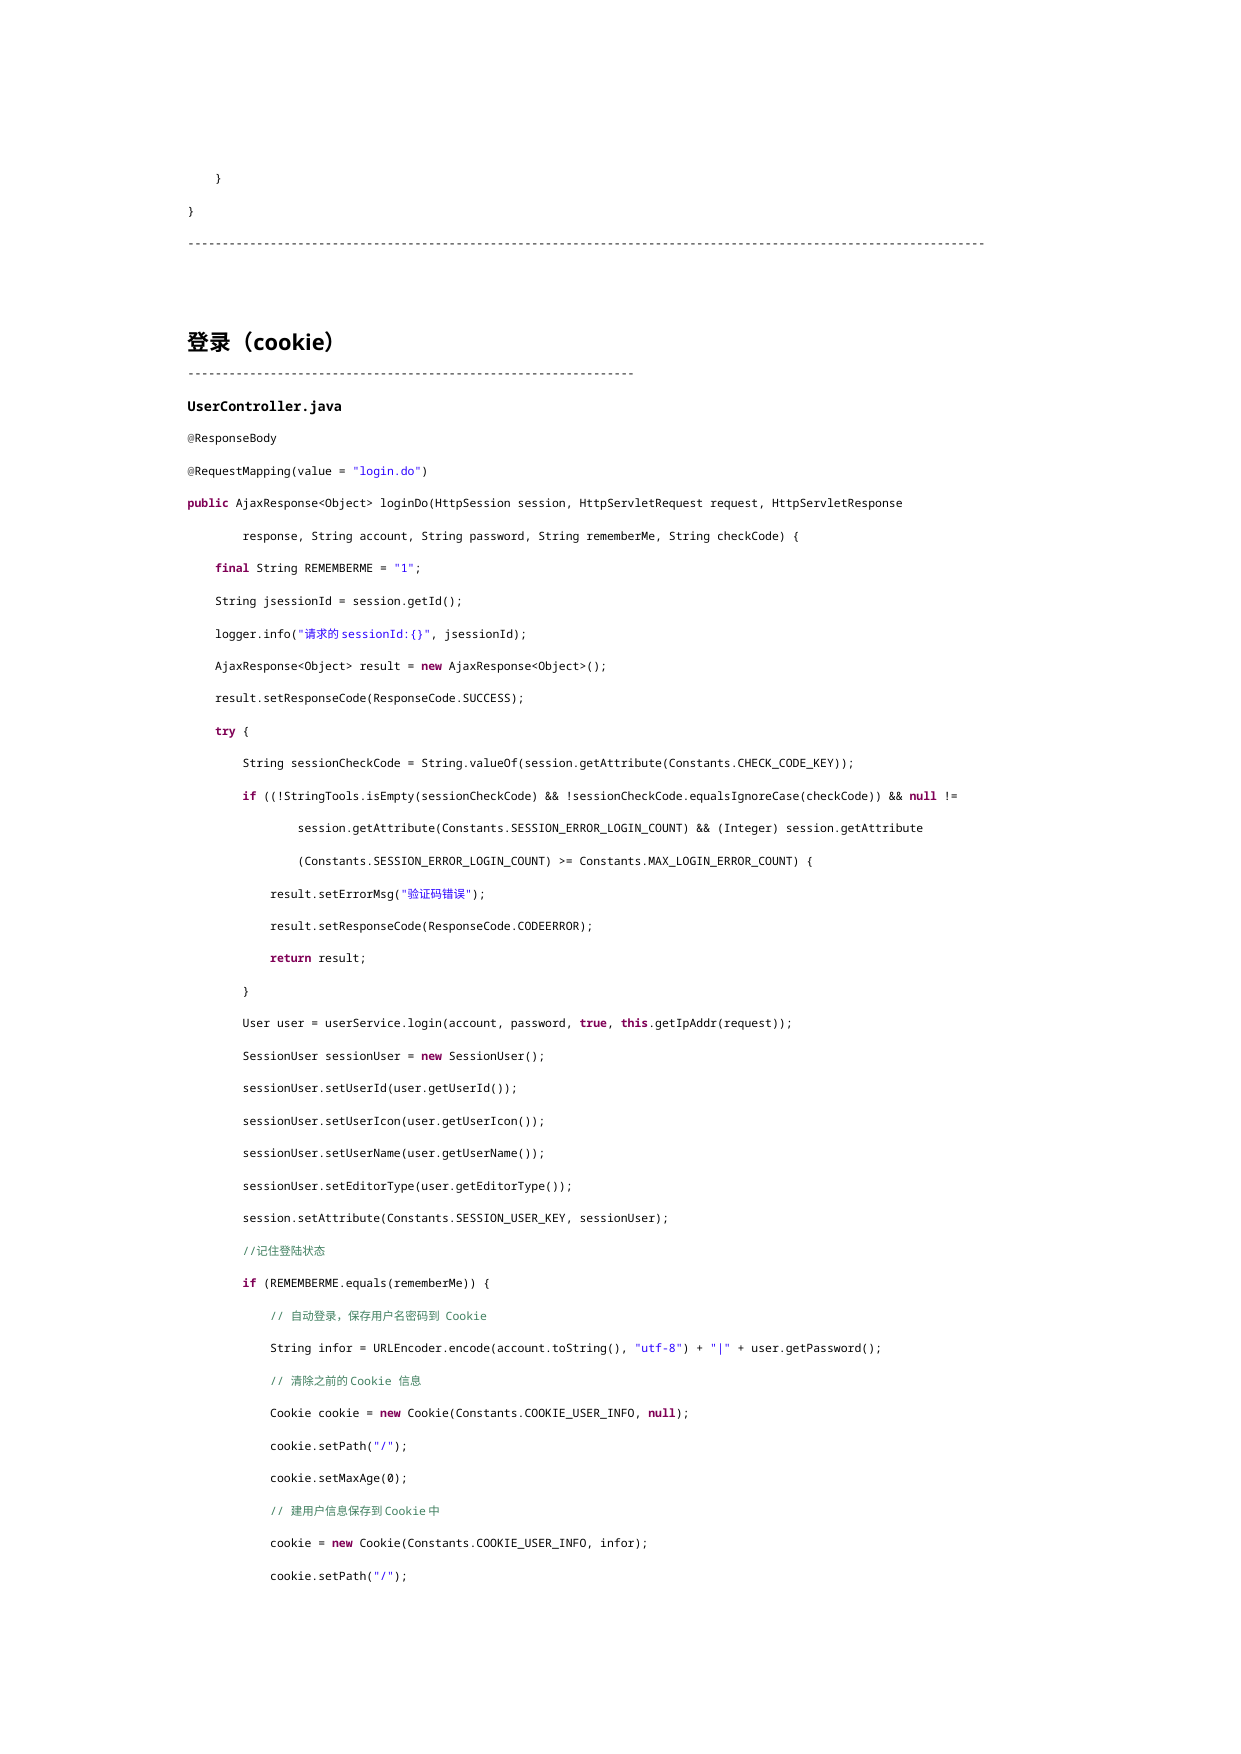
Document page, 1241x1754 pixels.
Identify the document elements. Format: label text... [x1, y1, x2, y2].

text // 建用户信息保存到Cookie中 [187, 1494, 1053, 1527]
text String jsessionId = session.getId(); [187, 584, 1053, 617]
text (Constants.SESSION_ERROR_LOGIN_COUNT) >= Constants.MAX_LOGIN_ERROR_COUNT) { [187, 844, 1053, 877]
text cookie.setMaxAge(0); [187, 1462, 1053, 1494]
text User user = userService.login(account, password, true, this.getIpAddr(request)); [187, 1007, 1053, 1039]
text if (REMEMBERME.equals(rememberMe)) { [187, 1267, 1053, 1299]
text String infor = URLEncoder.encode(account.toString(), "utf-8") + "|" + user.getPassword(); [187, 1332, 1053, 1364]
text @ResponseBody [187, 422, 1053, 454]
text session.setAttribute(Constants.SESSION_USER_KEY, sessionUser); [187, 1202, 1053, 1234]
text String sessionCheckCode = String.valueOf(session.getAttribute(Constants.CHECK_CODE_KEY)); [187, 747, 1053, 779]
text -------------------------------------------------------------------------------------------------------------------- [187, 227, 1053, 259]
text session.getAttribute(Constants.SESSION_ERROR_LOGIN_COUNT) && (Integer) session.getAttribute [187, 812, 1053, 844]
text } [187, 974, 1053, 1007]
text sessionUser.setUserId(user.getUserId()); [187, 1072, 1053, 1104]
text result.setResponseCode(ResponseCode.CODEERROR); [187, 909, 1053, 942]
text public AjaxResponse<Object> loginDo(HttpSession session, HttpServletRequest request, HttpServletResponse [187, 487, 1053, 519]
text cookie.setPath("/"); [187, 1559, 1053, 1592]
text cookie = new Cookie(Constants.COOKIE_USER_INFO, infor); [187, 1527, 1053, 1559]
text cookie.setPath("/"); [187, 1429, 1053, 1462]
text SessionUser sessionUser = new SessionUser(); [187, 1039, 1053, 1072]
text // 清除之前的Cookie 信息 [187, 1364, 1053, 1397]
text // 自动登录，保存用户名密码到 Cookie [187, 1299, 1053, 1332]
text try { [187, 714, 1053, 747]
text AjaxResponse<Object> result = new AjaxResponse<Object>(); [187, 649, 1053, 682]
text final String REMEMBERME = "1"; [187, 552, 1053, 584]
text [187, 1397, 1053, 1429]
text //记住登陆状态 [187, 1234, 1053, 1267]
text result.setErrorMsg("验证码错误"); [187, 877, 1053, 909]
text UserController.java [187, 389, 1053, 422]
text } [187, 194, 1053, 227]
text logger.info("请求的sessionId:{}", jsessionId); [187, 617, 1053, 649]
text if ((!StringTools.isEmpty(sessionCheckCode) && !sessionCheckCode.equalsIgnoreCase(checkCode)) && null != [187, 779, 1053, 812]
text sessionUser.setEditorType(user.getEditorType()); [187, 1169, 1053, 1202]
text sessionUser.setUserIcon(user.getUserIcon()); [187, 1104, 1053, 1137]
text @RequestMapping(value = "login.do") [187, 454, 1053, 487]
text result.setResponseCode(ResponseCode.SUCCESS); [187, 682, 1053, 714]
text return result; [187, 942, 1053, 974]
text ----------------------------------------------------------------- [187, 357, 1053, 389]
text } [187, 162, 1053, 194]
text sessionUser.setUserName(user.getUserName()); [187, 1137, 1053, 1169]
subtitle 登录（cookie） [187, 324, 1053, 357]
text response, String account, String password, String rememberMe, String checkCode) { [187, 519, 1053, 552]
